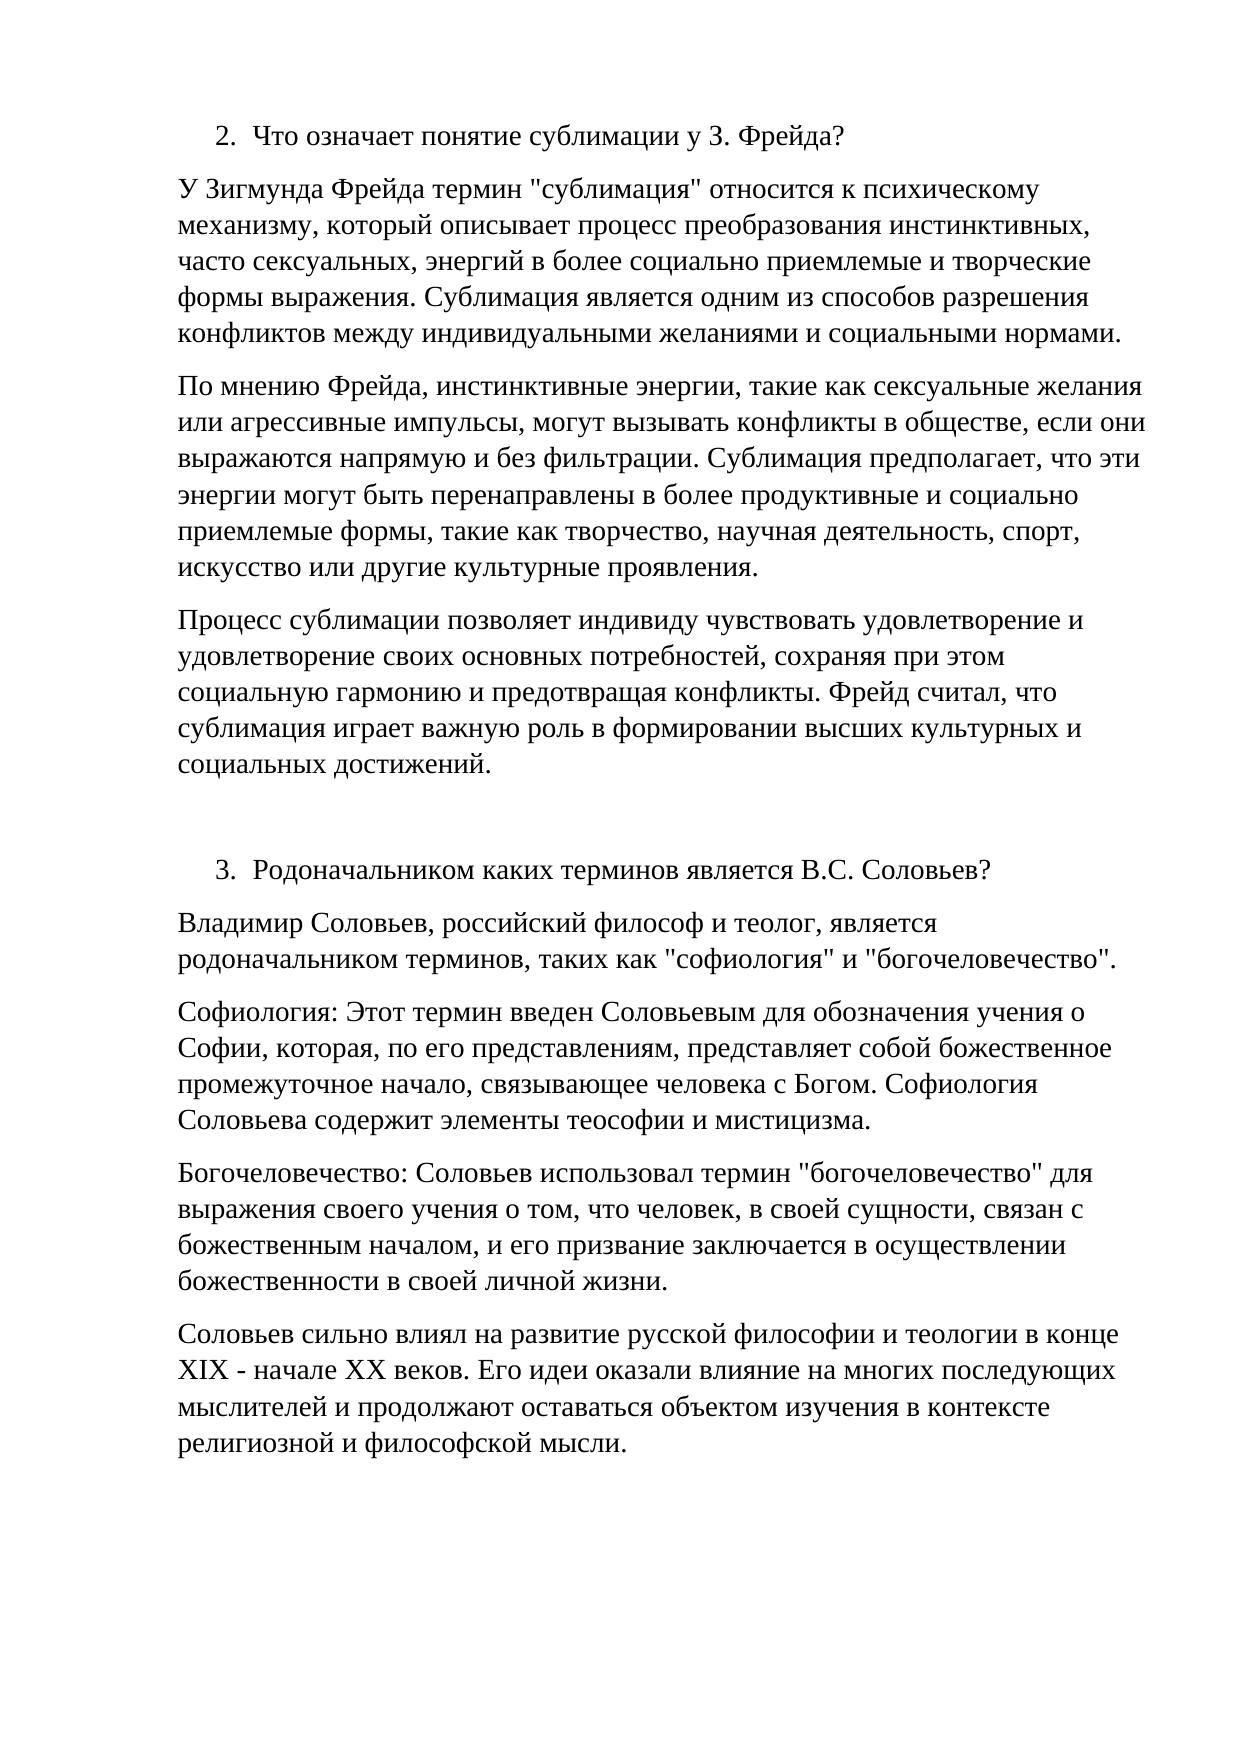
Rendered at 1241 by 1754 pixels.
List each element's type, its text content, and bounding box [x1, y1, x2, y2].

text Процесс сублимации позволяет индивиду чувствовать удовлетворение и удовлетворение своих основных потребностей, сохраняя при этом социальную гармонию и предотвращая конфликты. Фрейд считал, что сублимация играет важную роль в формировании высших культурных и социальных достижений. [177, 602, 1152, 780]
text Соловьев сильно влиял на развитие русской философии и теологии в конце XIX - начале XX веков. Его идеи оказали влияние на многих последующих мыслителей и продолжают оставаться объектом изучения в контексте религиозной и философской мысли. [177, 1316, 1152, 1458]
text По мнению Фрейда, инстинктивные энергии, такие как сексуальные желания или агрессивные импульсы, могут вызывать конфликты в обществе, если они выражаются напрямую и без фильтрации. Сублимация предполагает, что эти энергии могут быть перенаправлены в более продуктивные и социально приемлемые формы, такие как творчество, научная деятельность, спорт, искусство или другие культурные проявления. [177, 368, 1152, 583]
text У Зигмунда Фрейда термин "сублимация" относится к психическому механизму, который описывает процесс преобразования инстинктивных, часто сексуальных, энергий в более социально приемлемые и творческие формы выражения. Сублимация является одним из способов разрешения конфликтов между индивидуальными желаниями и социальными нормами. [177, 171, 1152, 349]
list Родоначальником каких терминов является В.С. Соловьев? [215, 852, 1152, 886]
text Владимир Соловьев, российский философ и теолог, является родоначальником терминов, таких как "софиология" и "богочеловечество". [177, 905, 1152, 974]
list Что означает понятие сублимации у З. Фрейда? [215, 118, 1152, 152]
text Софиология: Этот термин введен Соловьевым для обозначения учения о Софии, которая, по его представлениям, представляет собой божественное промежуточное начало, связывающее человека с Богом. Софиология Соловьева содержит элементы теософии и мистицизма. [177, 994, 1152, 1136]
text Богочеловечество: Соловьев использовал термин "богочеловечество" для выражения своего учения о том, что человек, в своей сущности, связан с божественным началом, и его призвание заключается в осуществлении божественности в своей личной жизни. [177, 1155, 1152, 1297]
